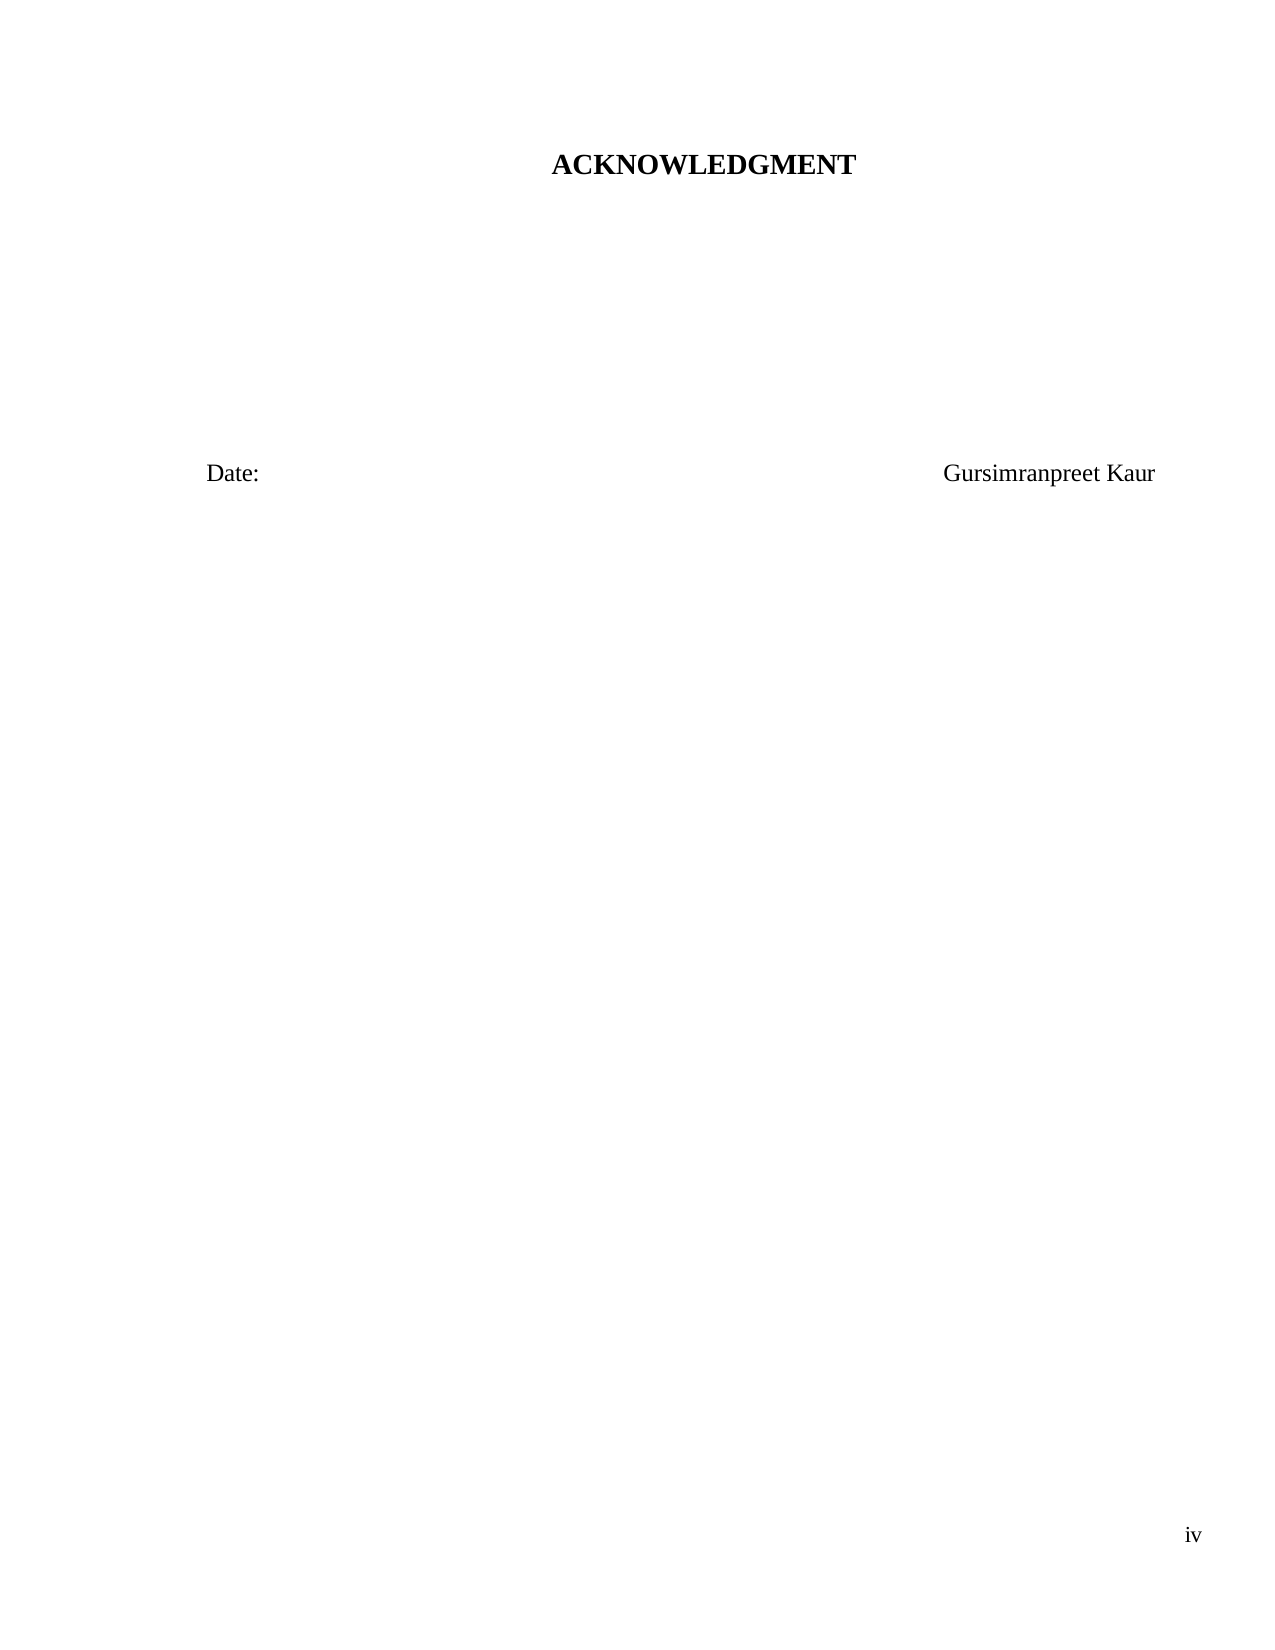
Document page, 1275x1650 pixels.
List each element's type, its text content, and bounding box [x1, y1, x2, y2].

text Date: Gursimranpreet Kaur [206, 458, 1219, 487]
subtitle ACKNOWLEDGMENT [189, 147, 1219, 181]
